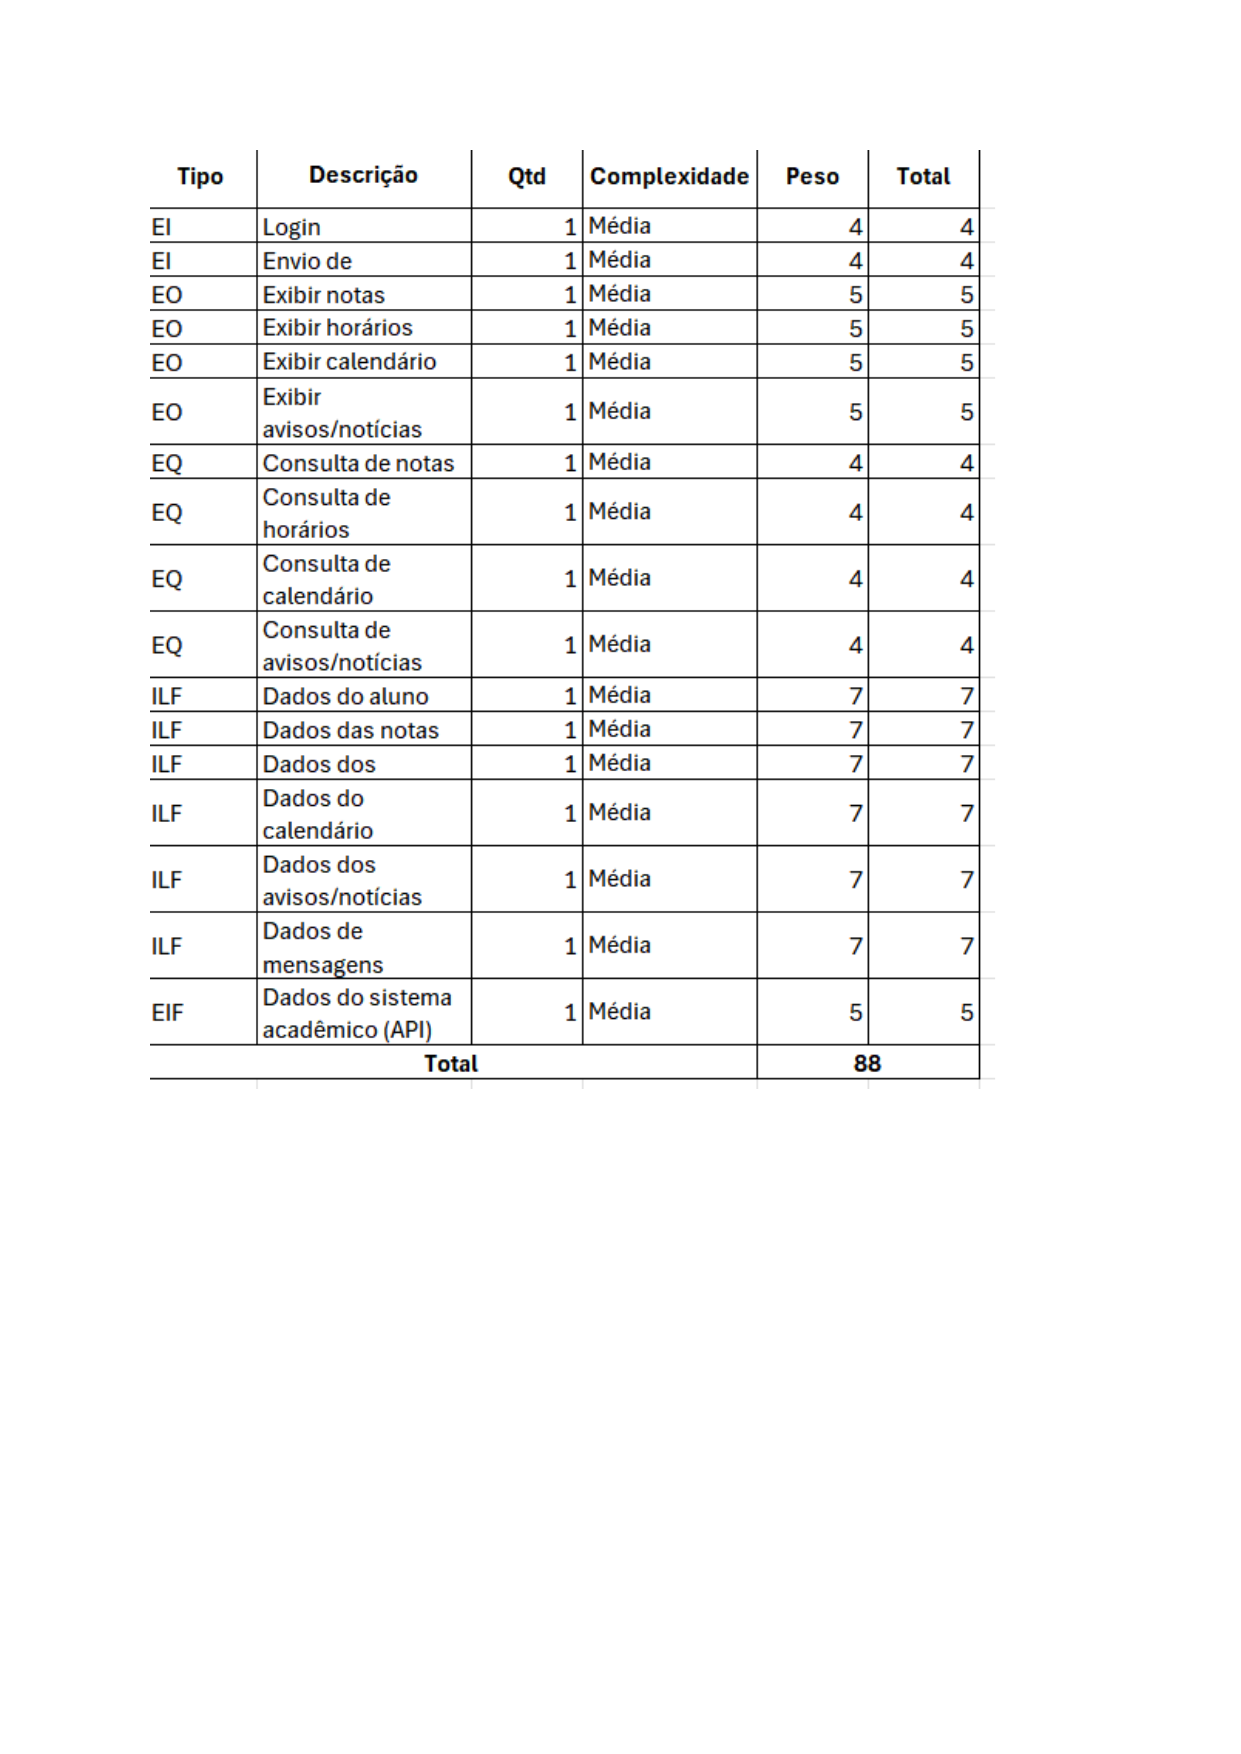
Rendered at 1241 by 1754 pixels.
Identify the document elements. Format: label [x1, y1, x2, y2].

picture [150, 150, 996, 1089]
